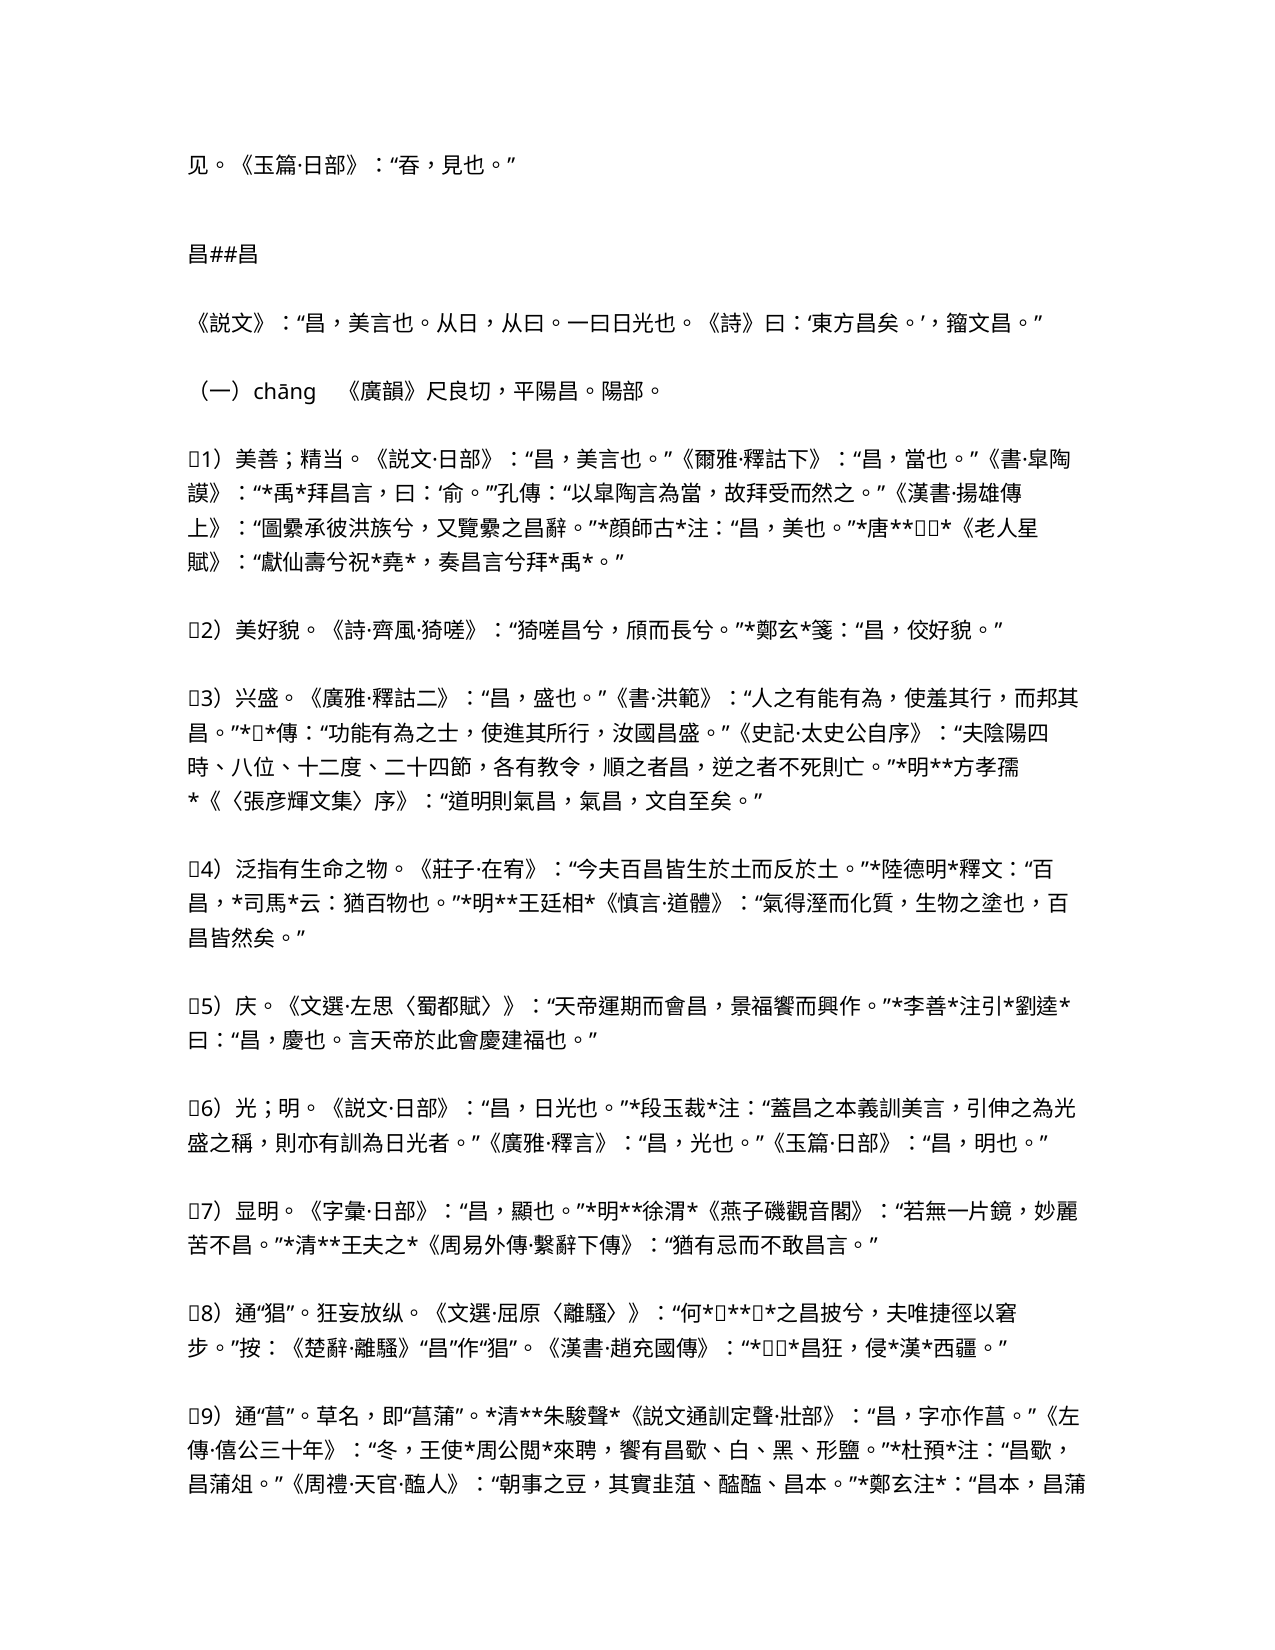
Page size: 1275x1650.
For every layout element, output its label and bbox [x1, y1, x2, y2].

text [187, 150, 1087, 214]
text [187, 239, 1087, 1499]
